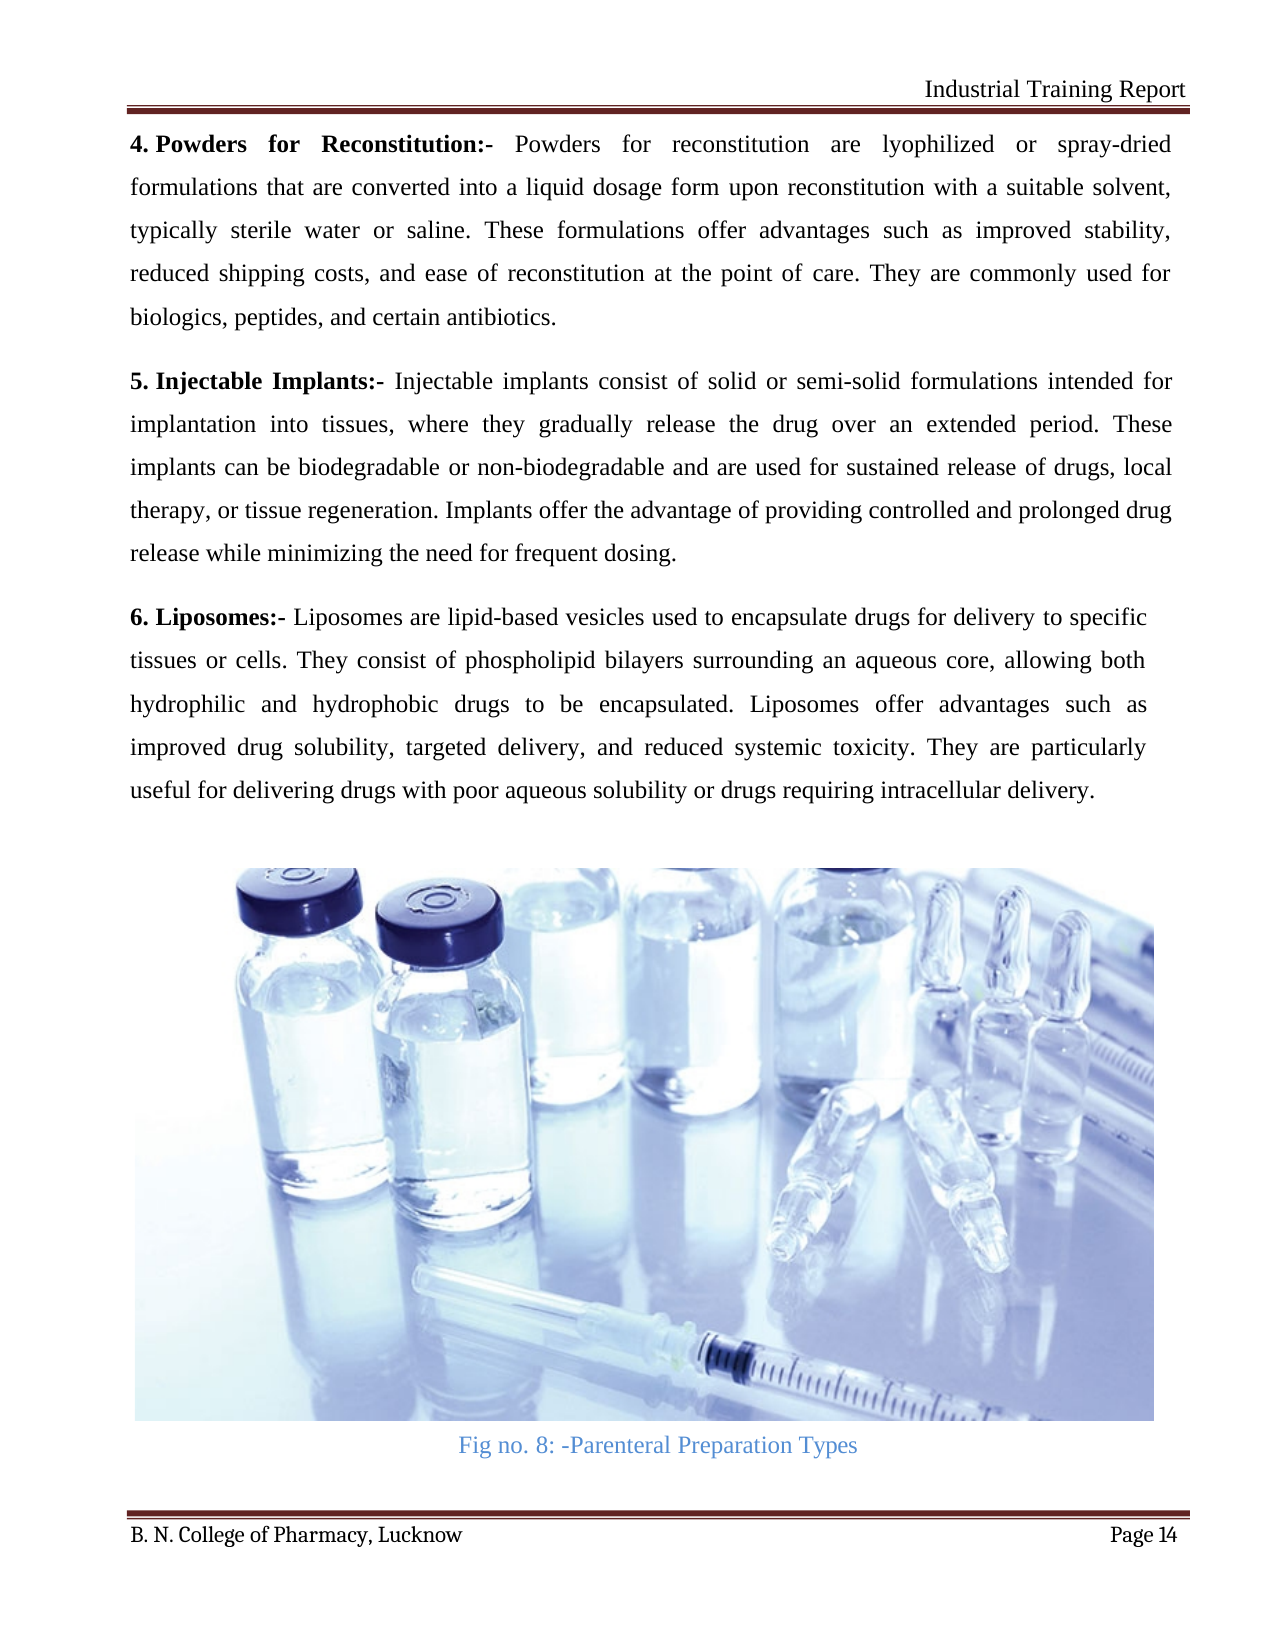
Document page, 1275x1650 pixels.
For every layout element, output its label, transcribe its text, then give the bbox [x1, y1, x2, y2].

list Liposomes:- Liposomes are lipid-based vesicles used to encapsulate drugs for delivery to specific tissues or cells. They consist of phospholipid bilayers surrounding an aqueous core, allowing both hydrophilic and hydrophobic drugs to be encapsulated. Liposomes offer advantages such as improved drug solubility, targeted delivery, and reduced systemic toxicity. They are particularly useful for delivering drugs with poor aqueous solubility or drugs requiring intracellular delivery. [130, 602, 1147, 804]
list Powders for Reconstitution:- Powders for reconstitution are lyophilized or spray-dried formulations that are converted into a liquid dosage form upon reconstitution with a suitable solvent, typically sterile water or saline. These formulations offer advantages such as improved stability, reduced shipping costs, and ease of reconstitution at the point of care. They are commonly used for biologics, peptides, and certain antibiotics. [130, 129, 1171, 330]
picture [134, 868, 1154, 1421]
list Injectable Implants:- Injectable implants consist of solid or semi-solid formulations intended for implantation into tissues, where they gradually release the drug over an extended period. These implants can be biodegradable or non-biodegradable and are used for sustained release of drugs, local therapy, or tissue regeneration. Implants offer the advantage of providing controlled and prolonged drug release while minimizing the need for frequent dosing. [130, 366, 1173, 567]
